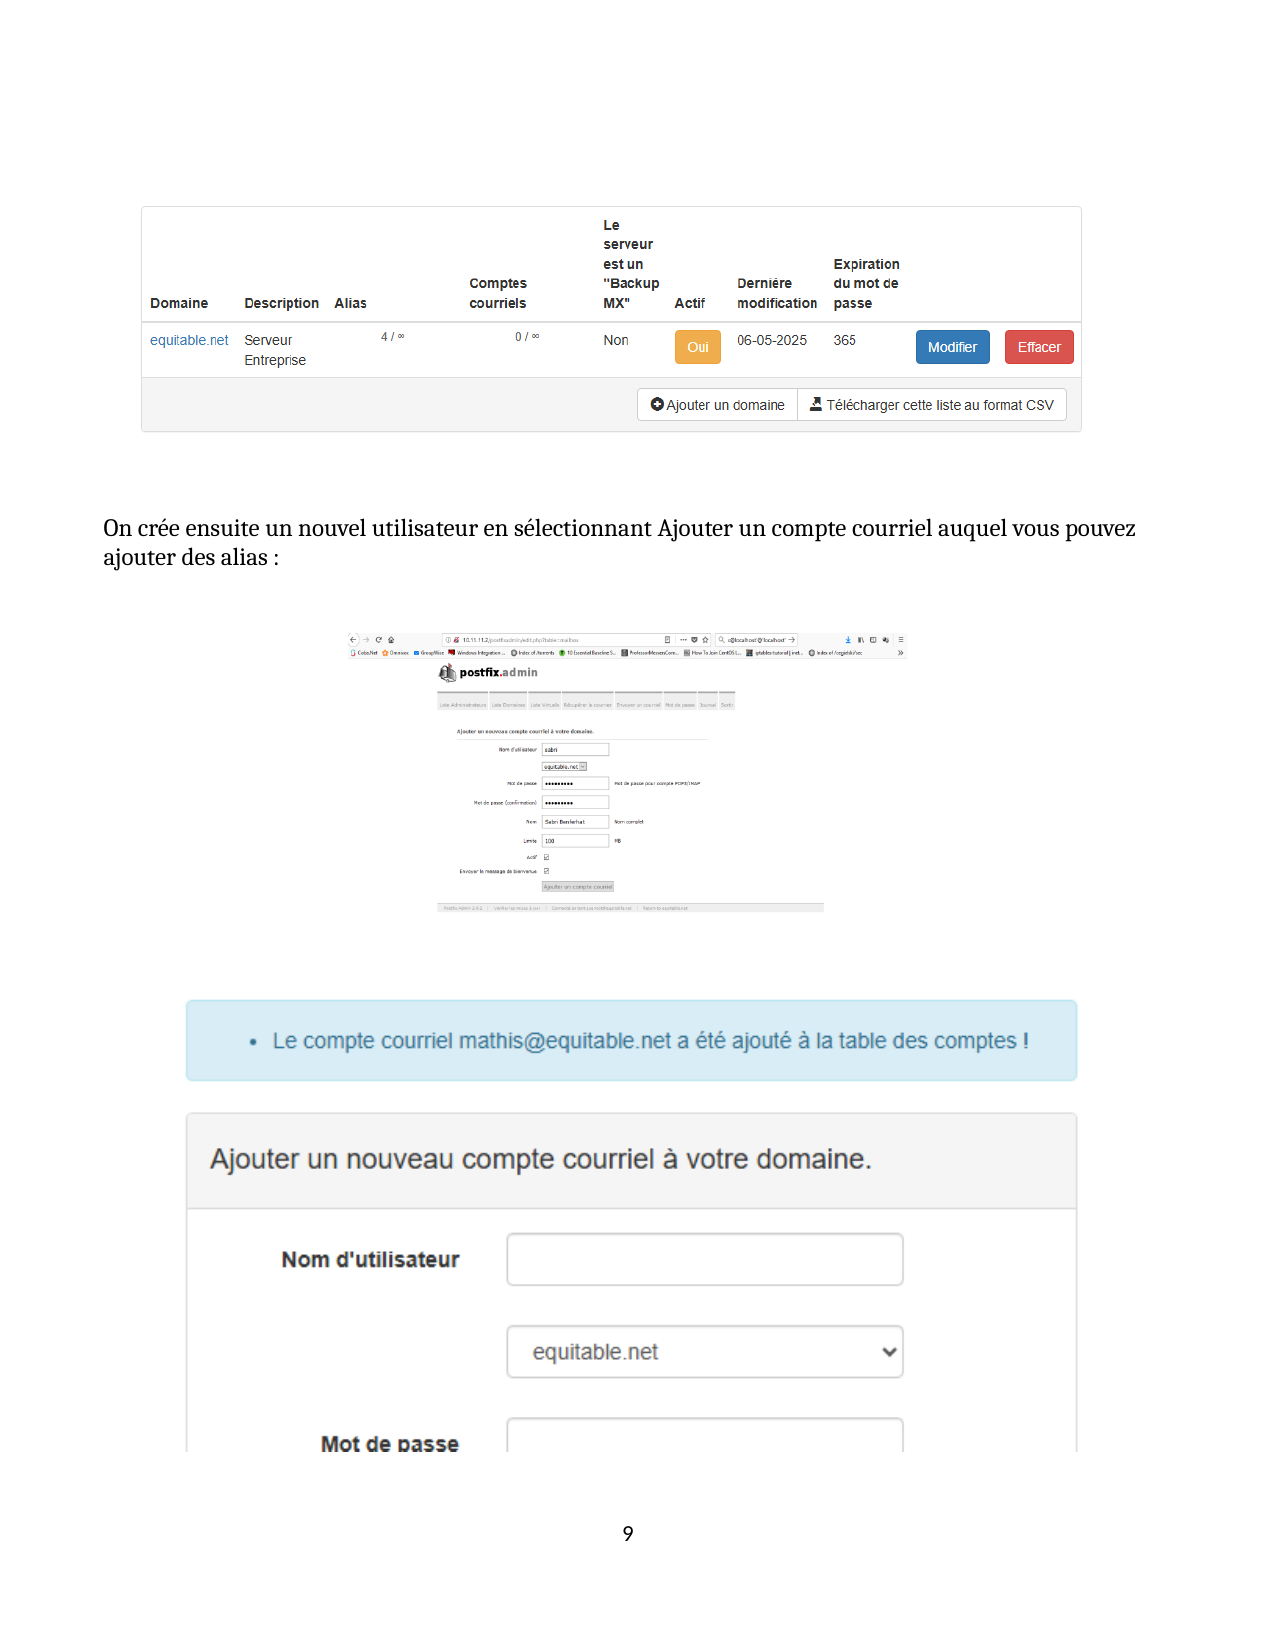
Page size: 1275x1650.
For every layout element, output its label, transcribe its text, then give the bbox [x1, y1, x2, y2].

picture [122, 633, 1133, 1452]
text On crée ensuite un nouvel utilisateur en sélectionnant Ajouter un compte courriel auquel vous pouvez ajouter des alias : [103, 514, 1152, 572]
picture [103, 188, 1152, 461]
